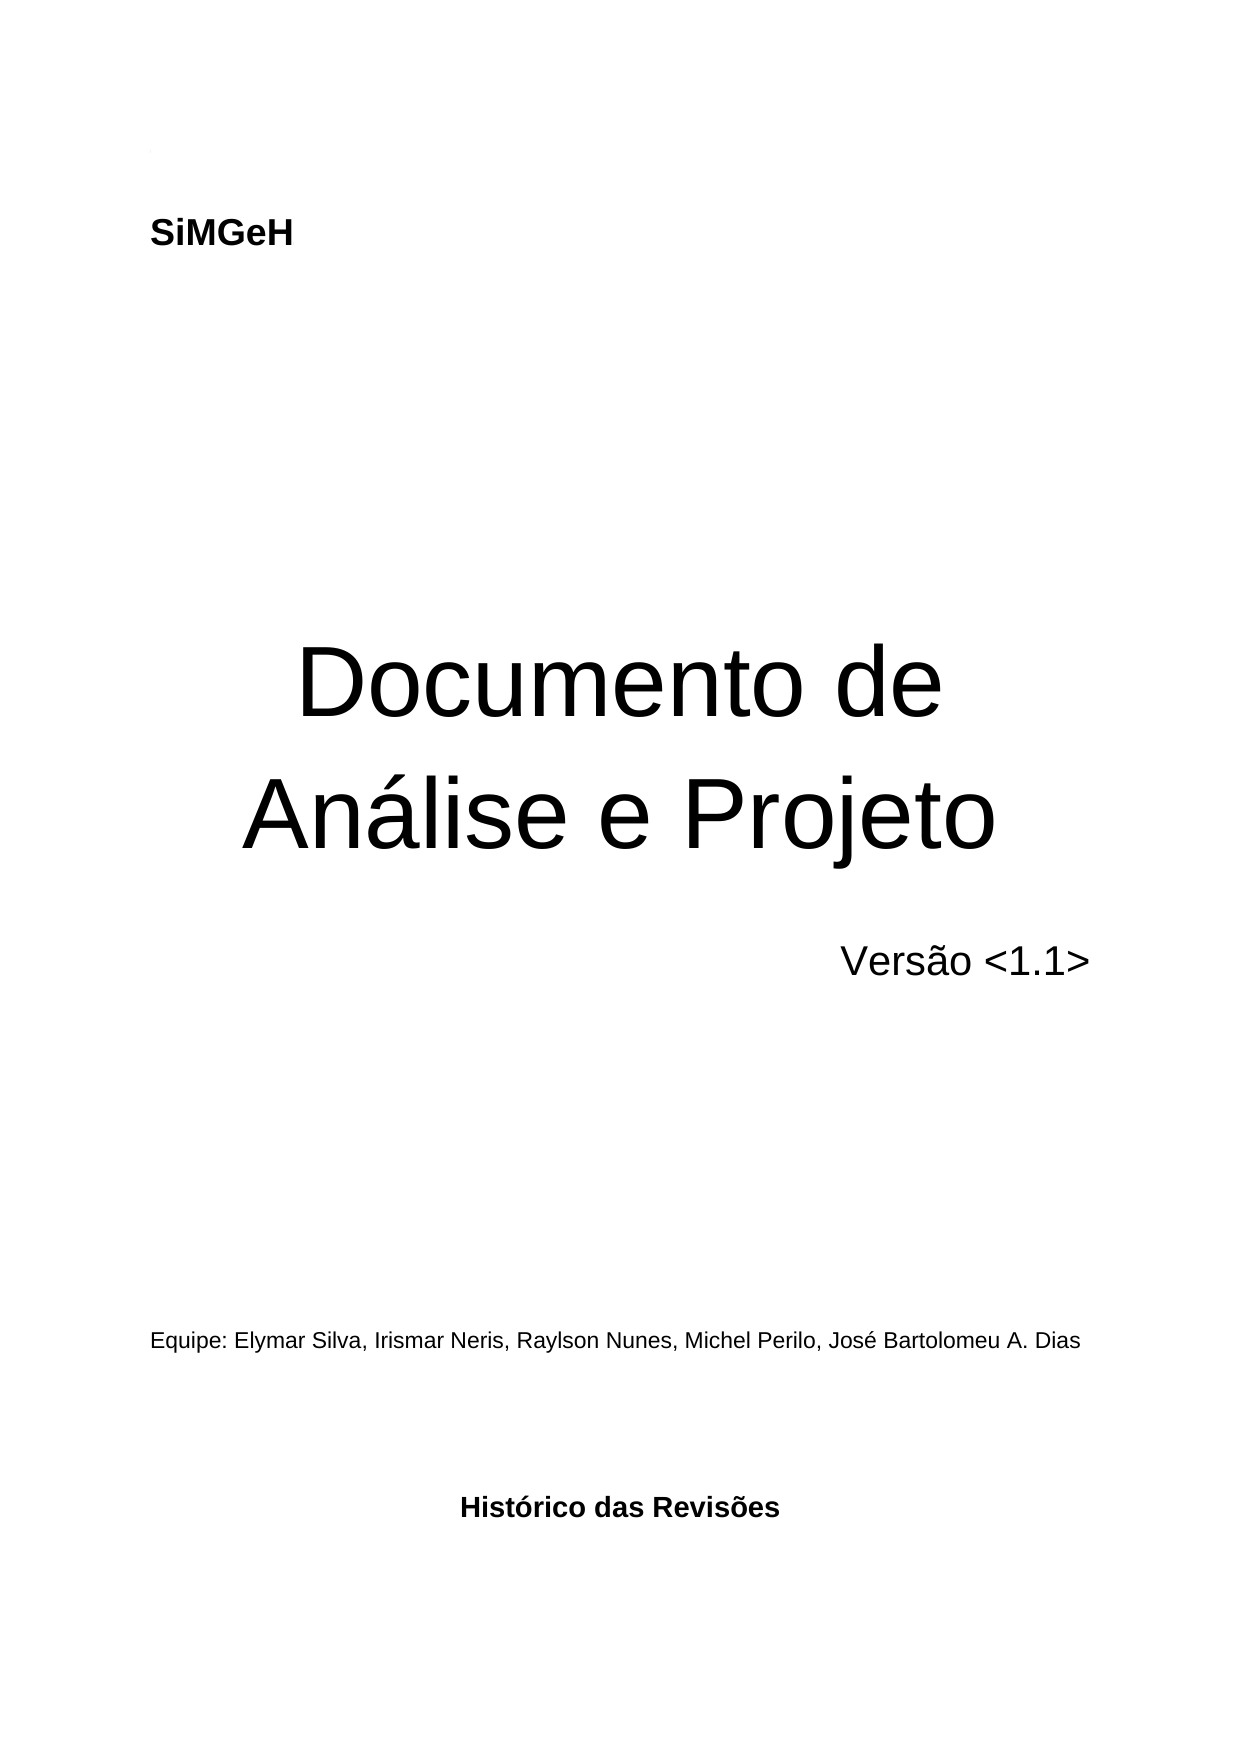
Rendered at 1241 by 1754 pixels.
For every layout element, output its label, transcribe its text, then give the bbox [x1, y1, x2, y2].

text Documento de Análise e Projeto [150, 622, 1090, 870]
text Versão <1.1> [150, 936, 1090, 984]
text Equipe: Elymar Silva, Irismar Neris, Raylson Nunes, Michel Perilo, José Bartolomeu A. Dias [150, 1327, 1090, 1354]
text SiMGeH [150, 210, 1090, 253]
text Histórico das Revisões [150, 1490, 1090, 1523]
